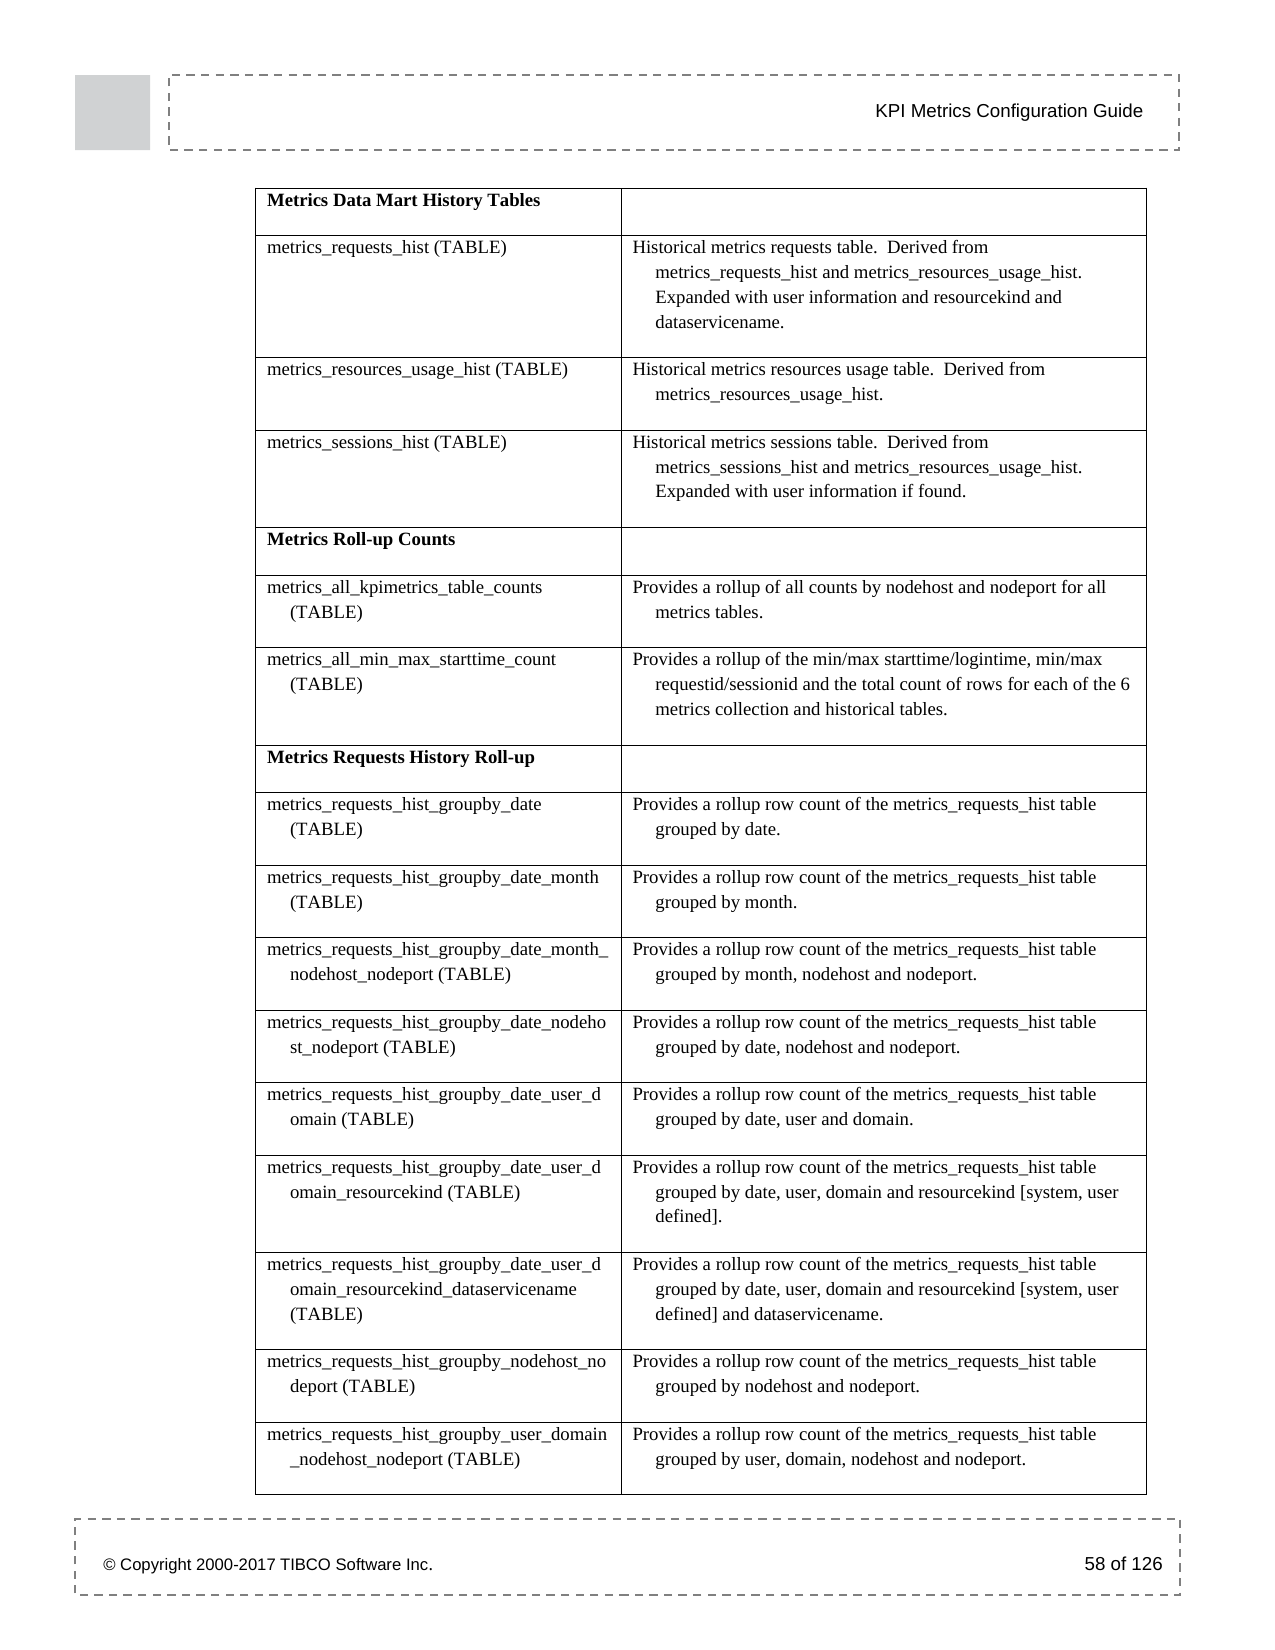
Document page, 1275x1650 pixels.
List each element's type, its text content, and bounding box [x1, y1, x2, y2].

table_cell Provides a rollup of the min/max starttime/logintime, min/max requestid/sessionid and the total count of rows for each of the 6 metrics collection and historical tables. [622, 648, 1146, 744]
table_cell Metrics Requests History Roll-up [256, 746, 621, 792]
table_cell Provides a rollup row count of the metrics_requests_hist table grouped by user, domain, nodehost and nodeport. [622, 1423, 1146, 1494]
table_cell [622, 746, 1146, 792]
table_cell metrics_requests_hist_groupby_date_user_domain (TABLE) [256, 1083, 621, 1155]
table_cell Provides a rollup row count of the metrics_requests_hist table grouped by month. [622, 866, 1146, 937]
table_cell metrics_requests_hist_groupby_date_user_domain_resourcekind_dataservicename (TABLE) [256, 1253, 621, 1349]
table_cell Provides a rollup row count of the metrics_requests_hist table grouped by month, nodehost and nodeport. [622, 938, 1146, 1010]
table_cell metrics_requests_hist (TABLE) [256, 236, 621, 357]
table_cell Historical metrics requests table. Derived from metrics_requests_hist and metrics_resources_usage_hist. Expanded with user information and resourcekind and dataservicename. [622, 236, 1146, 357]
table_cell metrics_requests_hist_groupby_user_domain_nodehost_nodeport (TABLE) [256, 1423, 621, 1494]
table_cell Historical metrics sessions table. Derived from metrics_sessions_hist and metrics_resources_usage_hist. Expanded with user information if found. [622, 431, 1146, 527]
table_cell Provides a rollup row count of the metrics_requests_hist table grouped by date. [622, 793, 1146, 865]
table_cell [622, 189, 1146, 235]
table_cell Provides a rollup row count of the metrics_requests_hist table grouped by nodehost and nodeport. [622, 1350, 1146, 1422]
table_cell Metrics Roll-up Counts [256, 528, 621, 575]
table_cell Historical metrics resources usage table. Derived from metrics_resources_usage_hist. [622, 358, 1146, 430]
table_cell metrics_requests_hist_groupby_date_user_domain_resourcekind (TABLE) [256, 1156, 621, 1252]
table_cell Provides a rollup row count of the metrics_requests_hist table grouped by date, user and domain. [622, 1083, 1146, 1155]
table_cell Provides a rollup row count of the metrics_requests_hist table grouped by date, user, domain and resourcekind [system, user defined]. [622, 1156, 1146, 1252]
table_cell metrics_requests_hist_groupby_date_nodehost_nodeport (TABLE) [256, 1011, 621, 1082]
table_cell Metrics Data Mart History Tables [256, 189, 621, 235]
table_cell metrics_resources_usage_hist (TABLE) [256, 358, 621, 430]
table_cell Provides a rollup of all counts by nodehost and nodeport for all metrics tables. [622, 576, 1146, 647]
table_cell metrics_all_kpimetrics_table_counts (TABLE) [256, 576, 621, 647]
table_cell metrics_all_min_max_starttime_count (TABLE) [256, 648, 621, 744]
table_cell metrics_requests_hist_groupby_date_month_nodehost_nodeport (TABLE) [256, 938, 621, 1010]
table_cell metrics_requests_hist_groupby_date (TABLE) [256, 793, 621, 865]
table_cell metrics_sessions_hist (TABLE) [256, 431, 621, 527]
table_cell metrics_requests_hist_groupby_date_month (TABLE) [256, 866, 621, 937]
table_cell metrics_requests_hist_groupby_nodehost_nodeport (TABLE) [256, 1350, 621, 1422]
table_cell Provides a rollup row count of the metrics_requests_hist table grouped by date, nodehost and nodeport. [622, 1011, 1146, 1082]
table_cell Provides a rollup row count of the metrics_requests_hist table grouped by date, user, domain and resourcekind [system, user defined] and dataservicename. [622, 1253, 1146, 1349]
table_cell [622, 528, 1146, 575]
